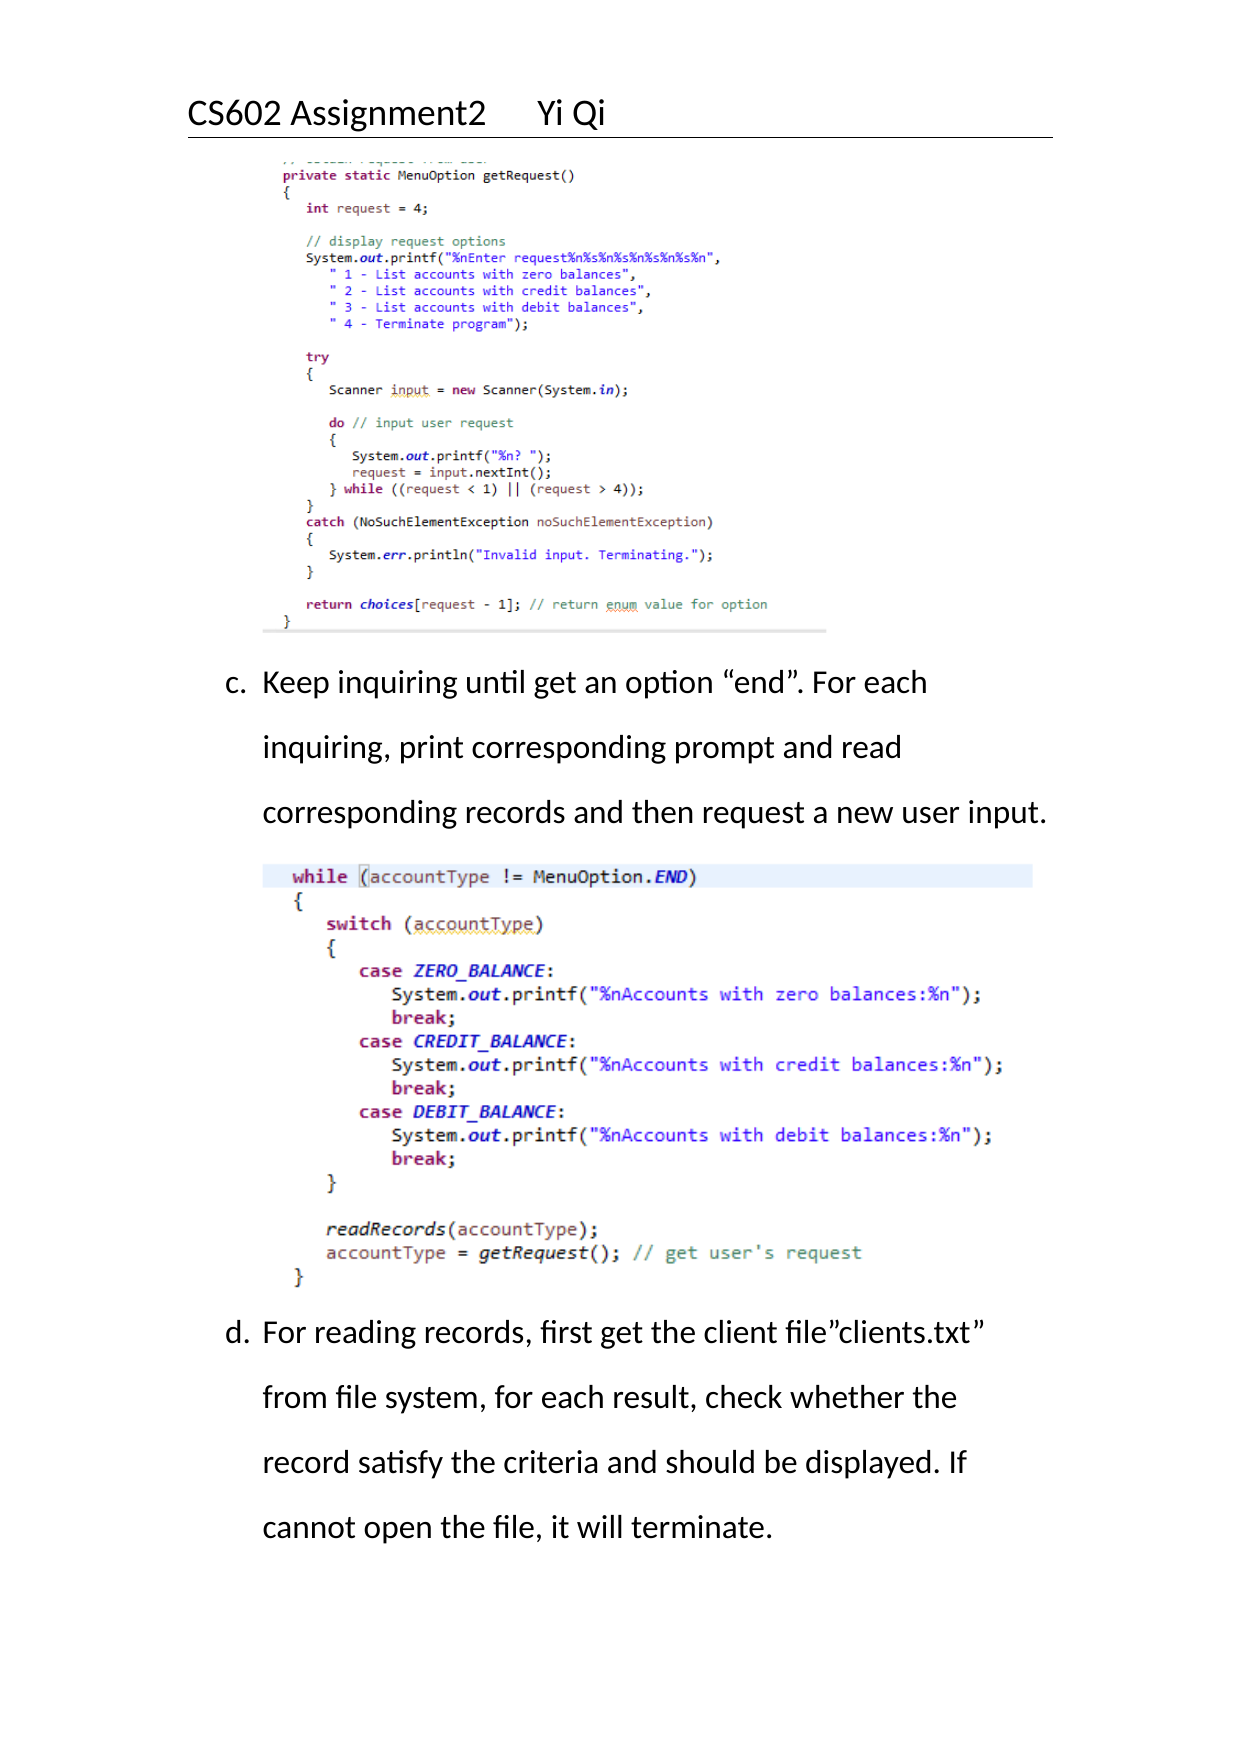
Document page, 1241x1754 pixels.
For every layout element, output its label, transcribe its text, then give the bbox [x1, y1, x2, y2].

picture [262, 844, 1033, 1292]
picture [262, 162, 827, 633]
list Keep inquiring until get an option “end”. For each inquiring, print corresponding prompt and read corresponding records and then request a new user input. [225, 649, 1053, 844]
list For reading records, first get the client file”clients.txt” from file system, for each result, check whether the record satisfy the criteria and should be displayed. If cannot open the file, it will terminate. [225, 1299, 1053, 1559]
